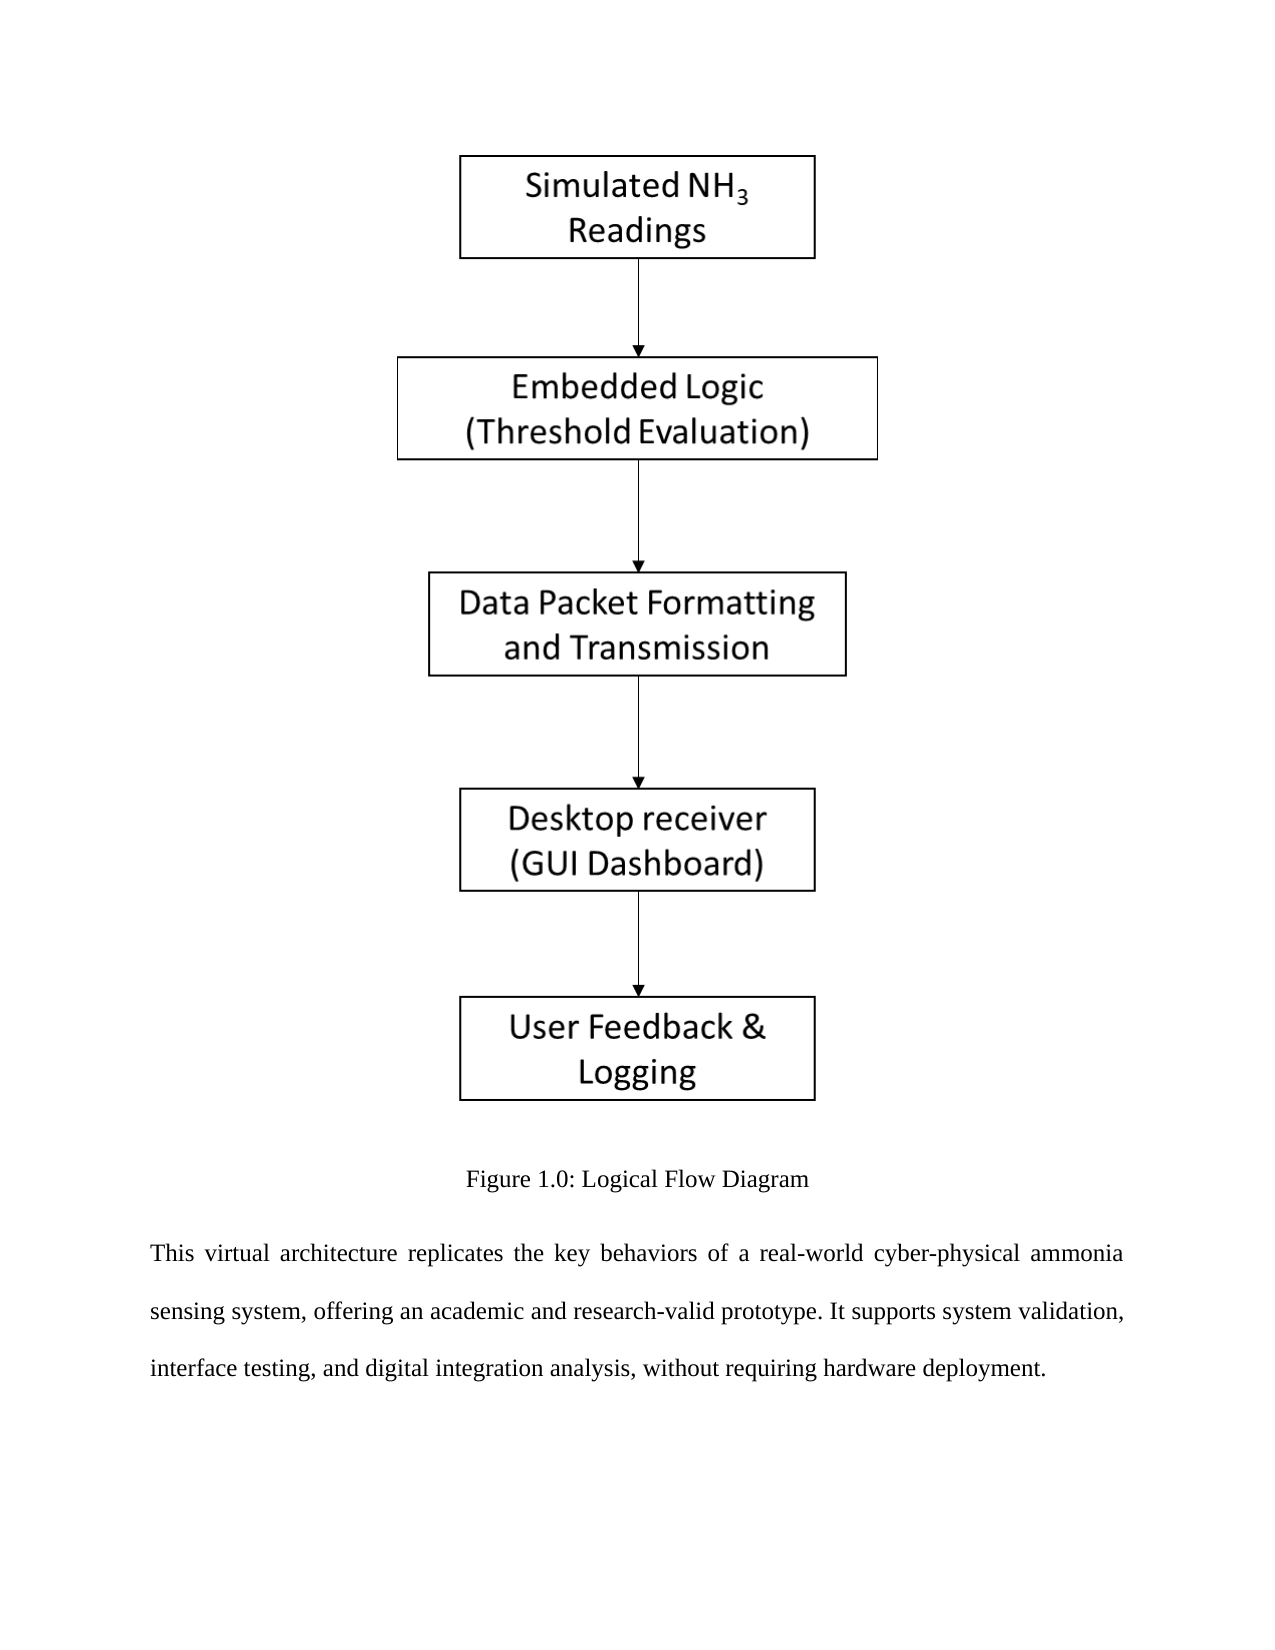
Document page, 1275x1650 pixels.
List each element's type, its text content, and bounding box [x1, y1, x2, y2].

picture [397, 150, 878, 1117]
text This virtual architecture replicates the key behaviors of a real-world cyber-physical ammonia sensing system, offering an academic and research-valid prototype. It supports system validation, interface testing, and digital integration analysis, without requiring hardware deployment. [150, 1238, 1125, 1382]
text Figure 1.0: Logical Flow Diagram [150, 1164, 1125, 1193]
